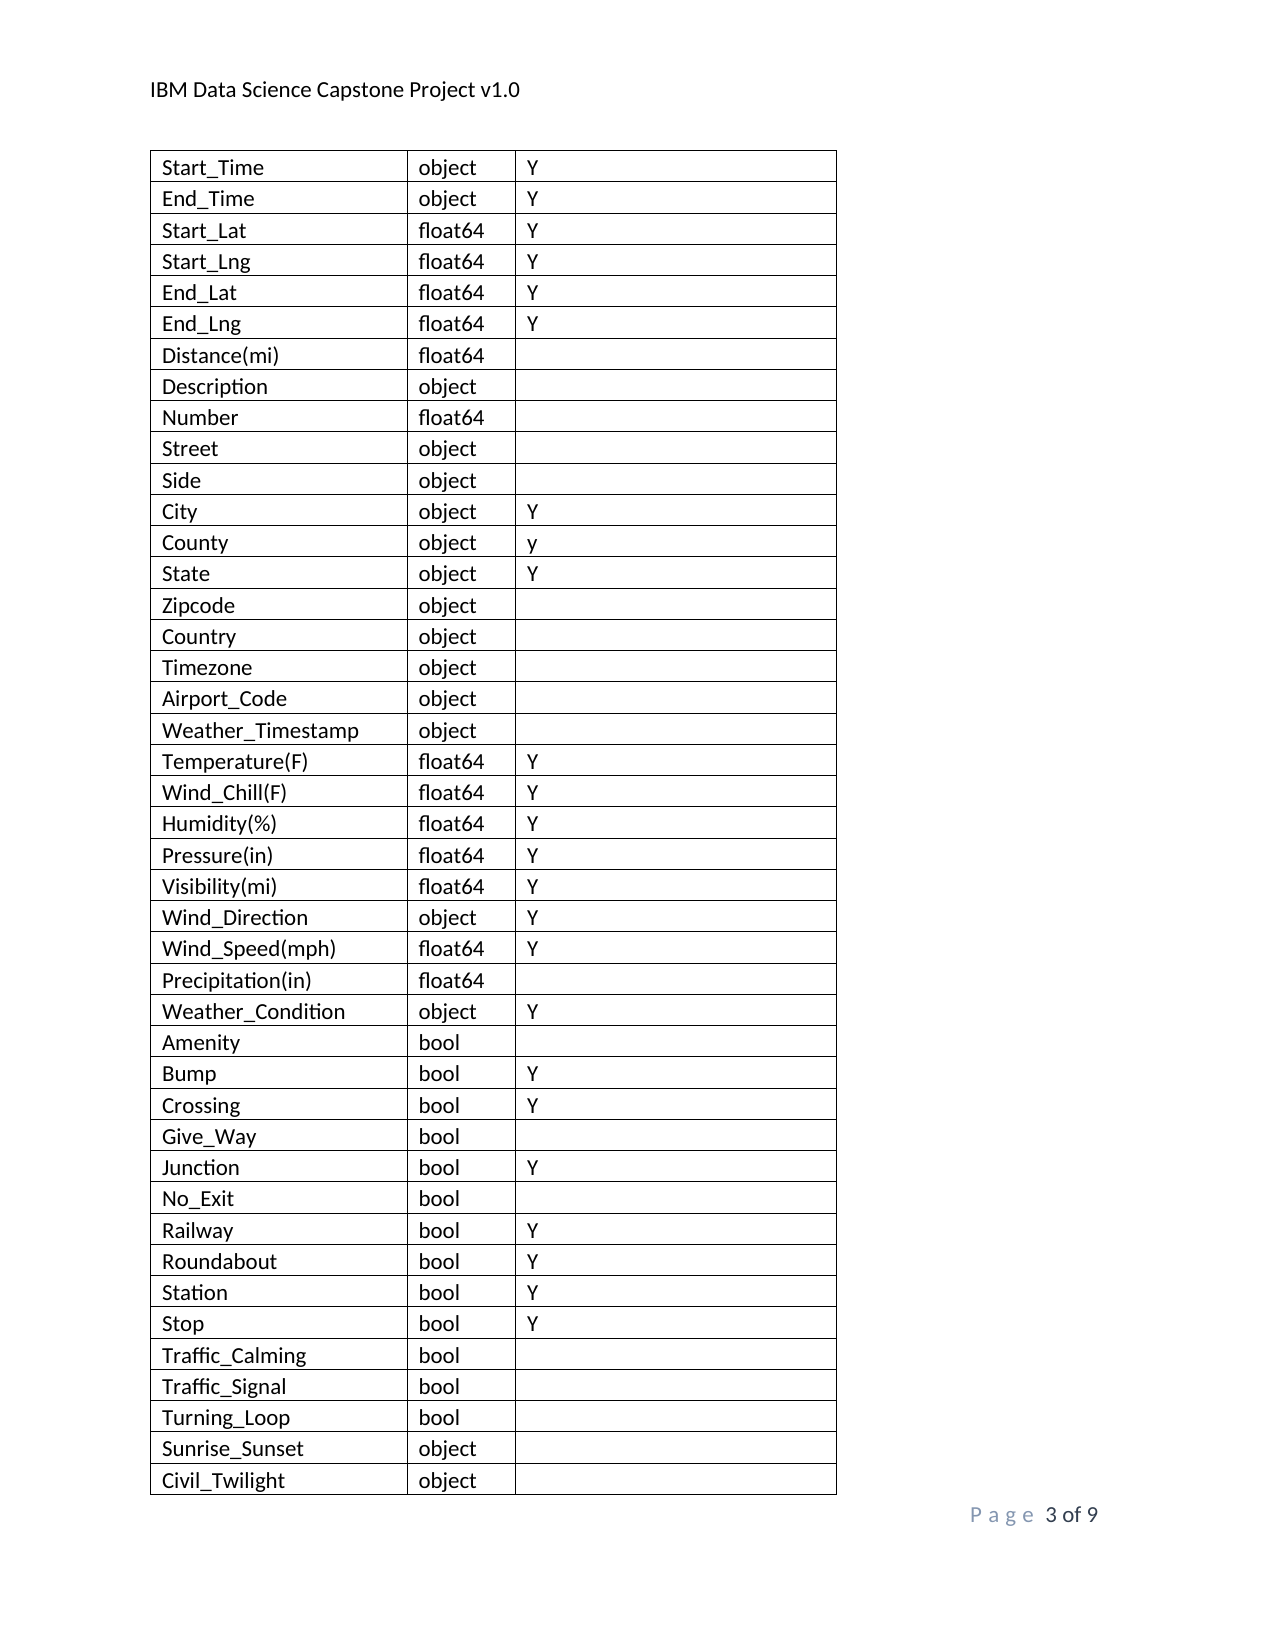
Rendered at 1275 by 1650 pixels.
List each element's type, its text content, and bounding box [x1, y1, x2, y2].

table_cell No_Exit [151, 1182, 407, 1212]
table_cell [516, 1120, 836, 1150]
table_cell Y [516, 745, 836, 775]
table_cell [516, 714, 836, 744]
table_cell Y [516, 1307, 836, 1337]
table_cell float64 [408, 276, 515, 306]
table_cell bool [408, 1120, 515, 1150]
table_cell Give_Way [151, 1120, 407, 1150]
table_cell Start_Time [151, 151, 407, 181]
table_cell Weather_Condition [151, 995, 407, 1025]
table_cell object [408, 495, 515, 525]
table_cell Temperature(F) [151, 745, 407, 775]
table_cell bool [408, 1057, 515, 1087]
table_cell Number [151, 401, 407, 431]
table_cell Station [151, 1276, 407, 1306]
table_cell object [408, 620, 515, 650]
table_cell Civil_Twilight [151, 1464, 407, 1494]
table_cell Y [516, 1214, 836, 1244]
table_cell [516, 1339, 836, 1369]
table_cell Weather_Timestamp [151, 714, 407, 744]
table_cell float64 [408, 245, 515, 275]
table_cell object [408, 901, 515, 931]
table_cell End_Lng [151, 307, 407, 337]
table_cell float64 [408, 745, 515, 775]
table_cell [516, 964, 836, 994]
table_cell Wind_Chill(F) [151, 776, 407, 806]
table_cell Sunrise_Sunset [151, 1432, 407, 1462]
table_cell bool [408, 1245, 515, 1275]
table_cell Start_Lng [151, 245, 407, 275]
table_cell float64 [408, 776, 515, 806]
table_cell [516, 589, 836, 619]
table_cell Y [516, 1245, 836, 1275]
table_cell Turning_Loop [151, 1401, 407, 1431]
table_cell Wind_Speed(mph) [151, 932, 407, 962]
table_cell [516, 682, 836, 712]
table_cell Description [151, 370, 407, 400]
table_cell bool [408, 1370, 515, 1400]
table_cell Y [516, 1089, 836, 1119]
table_cell Y [516, 870, 836, 900]
table_cell Y [516, 995, 836, 1025]
table_cell Stop [151, 1307, 407, 1337]
table_cell Country [151, 620, 407, 650]
table_cell Bump [151, 1057, 407, 1087]
table_cell [516, 464, 836, 494]
table_cell float64 [408, 214, 515, 244]
table_cell float64 [408, 339, 515, 369]
table_cell y [516, 526, 836, 556]
table_cell Y [516, 214, 836, 244]
table_cell Y [516, 495, 836, 525]
table_cell Y [516, 807, 836, 837]
table_cell [516, 1182, 836, 1212]
table_cell Junction [151, 1151, 407, 1181]
table_cell bool [408, 1307, 515, 1337]
table_cell Railway [151, 1214, 407, 1244]
table_cell Humidity(%) [151, 807, 407, 837]
table_cell float64 [408, 839, 515, 869]
table_cell End_Lat [151, 276, 407, 306]
table_cell Y [516, 932, 836, 962]
table_cell Wind_Direction [151, 901, 407, 931]
table_cell [516, 432, 836, 462]
table_cell Y [516, 839, 836, 869]
table_cell bool [408, 1151, 515, 1181]
table_cell [516, 1026, 836, 1056]
table_cell Y [516, 307, 836, 337]
table_cell Timezone [151, 651, 407, 681]
table_cell bool [408, 1026, 515, 1056]
table_cell Pressure(in) [151, 839, 407, 869]
table_cell object [408, 1464, 515, 1494]
table_cell State [151, 557, 407, 587]
table_cell bool [408, 1401, 515, 1431]
table_cell [516, 1432, 836, 1462]
table_cell Crossing [151, 1089, 407, 1119]
table_cell Side [151, 464, 407, 494]
table_cell Y [516, 276, 836, 306]
table_cell float64 [408, 870, 515, 900]
table_cell [516, 401, 836, 431]
table_cell County [151, 526, 407, 556]
table_cell [516, 1464, 836, 1494]
table_cell [516, 1370, 836, 1400]
table_cell float64 [408, 307, 515, 337]
table_cell object [408, 682, 515, 712]
table_cell object [408, 557, 515, 587]
table_cell object [408, 370, 515, 400]
table_cell Y [516, 1151, 836, 1181]
table_cell float64 [408, 807, 515, 837]
table_cell Zipcode [151, 589, 407, 619]
table_cell bool [408, 1182, 515, 1212]
table_cell Y [516, 245, 836, 275]
table_cell [516, 339, 836, 369]
table_cell Precipitation(in) [151, 964, 407, 994]
table_cell Roundabout [151, 1245, 407, 1275]
table_cell Y [516, 776, 836, 806]
table_cell object [408, 526, 515, 556]
table_cell bool [408, 1089, 515, 1119]
table_cell bool [408, 1214, 515, 1244]
table_cell Y [516, 182, 836, 212]
table_cell [516, 1401, 836, 1431]
table_cell [516, 370, 836, 400]
table_cell Visibility(mi) [151, 870, 407, 900]
table_cell object [408, 1432, 515, 1462]
table_cell object [408, 995, 515, 1025]
table_cell Y [516, 901, 836, 931]
table_cell object [408, 714, 515, 744]
table_cell object [408, 589, 515, 619]
table_cell object [408, 464, 515, 494]
table_cell bool [408, 1339, 515, 1369]
table_cell End_Time [151, 182, 407, 212]
table_cell float64 [408, 932, 515, 962]
table_cell Airport_Code [151, 682, 407, 712]
table_cell object [408, 151, 515, 181]
table_cell Y [516, 151, 836, 181]
table_cell Y [516, 557, 836, 587]
table_cell object [408, 651, 515, 681]
table_cell bool [408, 1276, 515, 1306]
table_cell Street [151, 432, 407, 462]
table_cell Start_Lat [151, 214, 407, 244]
table_cell Traffic_Signal [151, 1370, 407, 1400]
table_cell [516, 620, 836, 650]
table_cell object [408, 432, 515, 462]
table_cell [516, 651, 836, 681]
table_cell City [151, 495, 407, 525]
table_cell Y [516, 1057, 836, 1087]
table_cell Y [516, 1276, 836, 1306]
table_cell Amenity [151, 1026, 407, 1056]
table_cell object [408, 182, 515, 212]
table_cell float64 [408, 401, 515, 431]
table_cell Distance(mi) [151, 339, 407, 369]
table_cell Traffic_Calming [151, 1339, 407, 1369]
table_cell float64 [408, 964, 515, 994]
